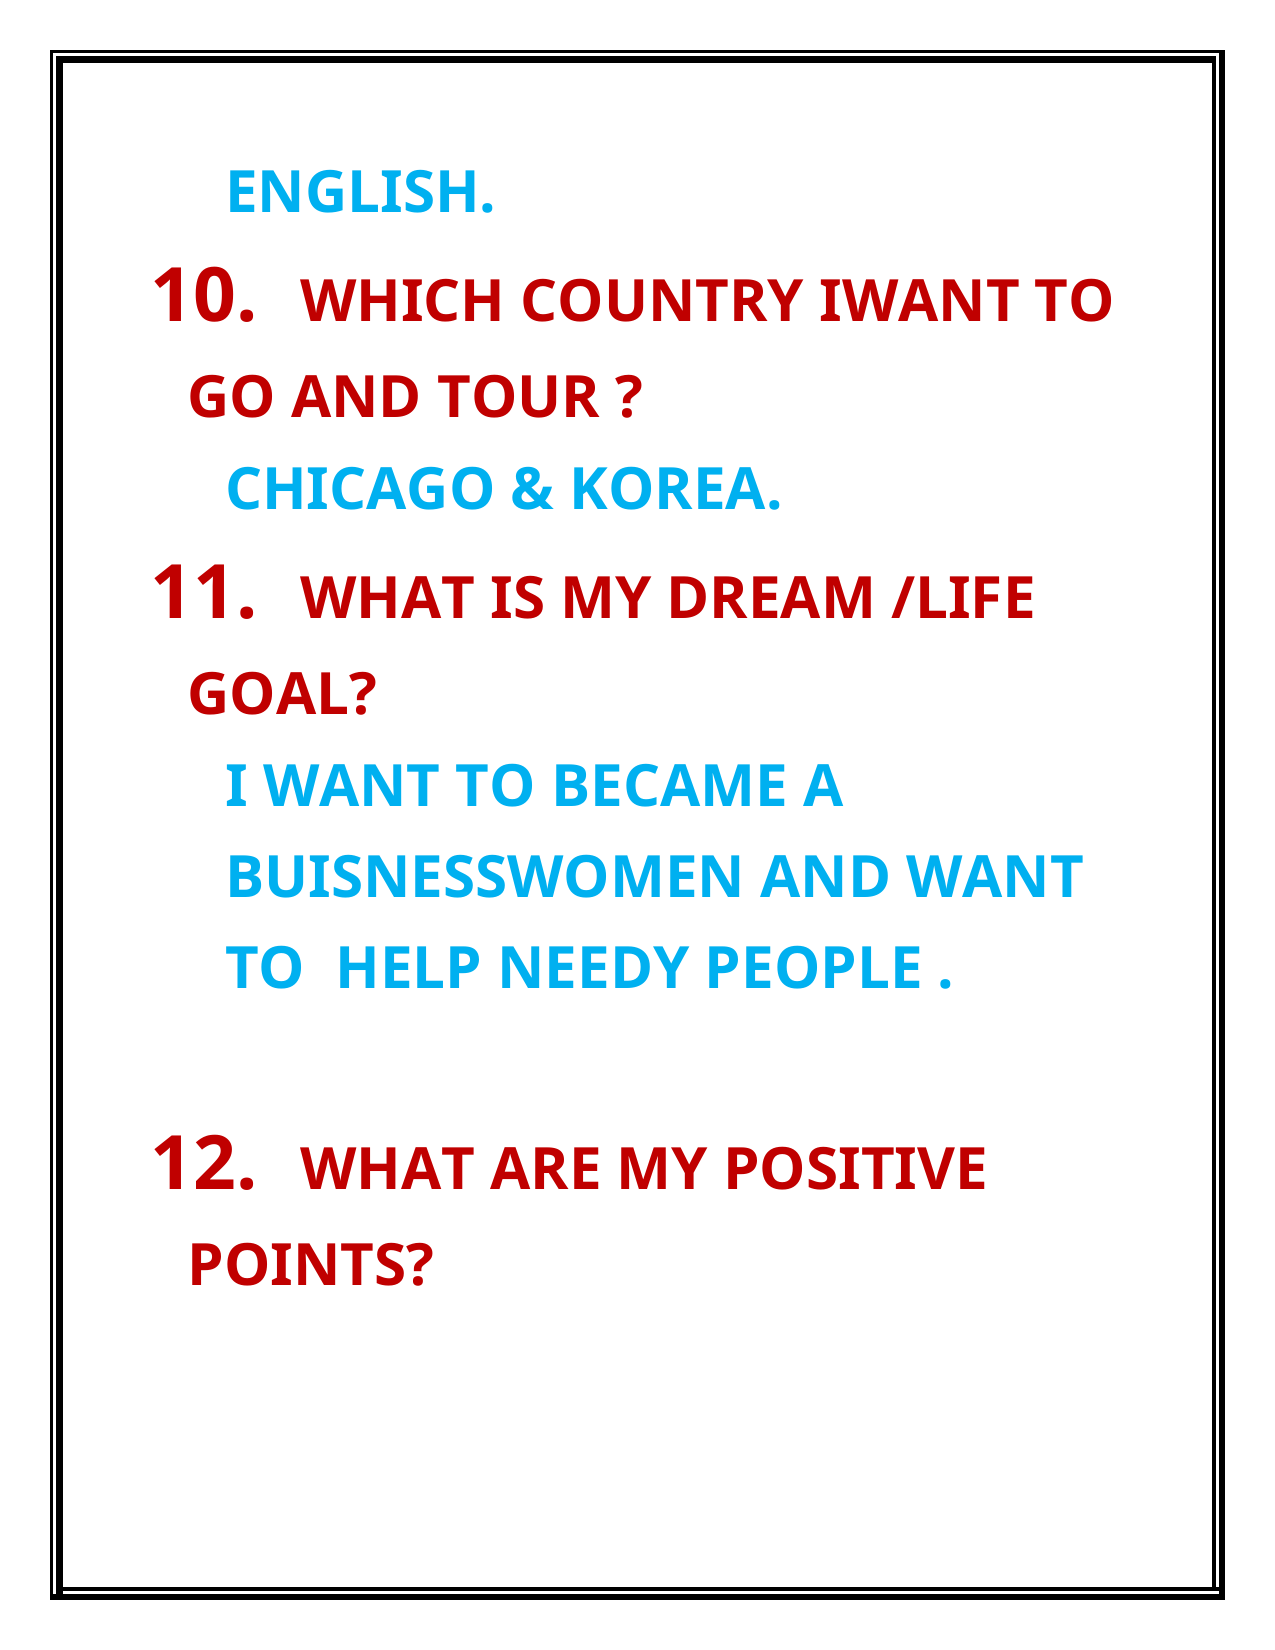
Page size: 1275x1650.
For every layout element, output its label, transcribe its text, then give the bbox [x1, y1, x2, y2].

list what is my dream /life GOAL? [150, 538, 1125, 732]
list chicago & korea. [225, 447, 1125, 526]
list which country iwant to go and tour ? [150, 241, 1125, 435]
list what are my positive POINTS? [150, 1109, 1125, 1302]
list english. [225, 150, 1125, 229]
list i want to became a buisnesswomen and want to help needy people . [225, 743, 1125, 1006]
